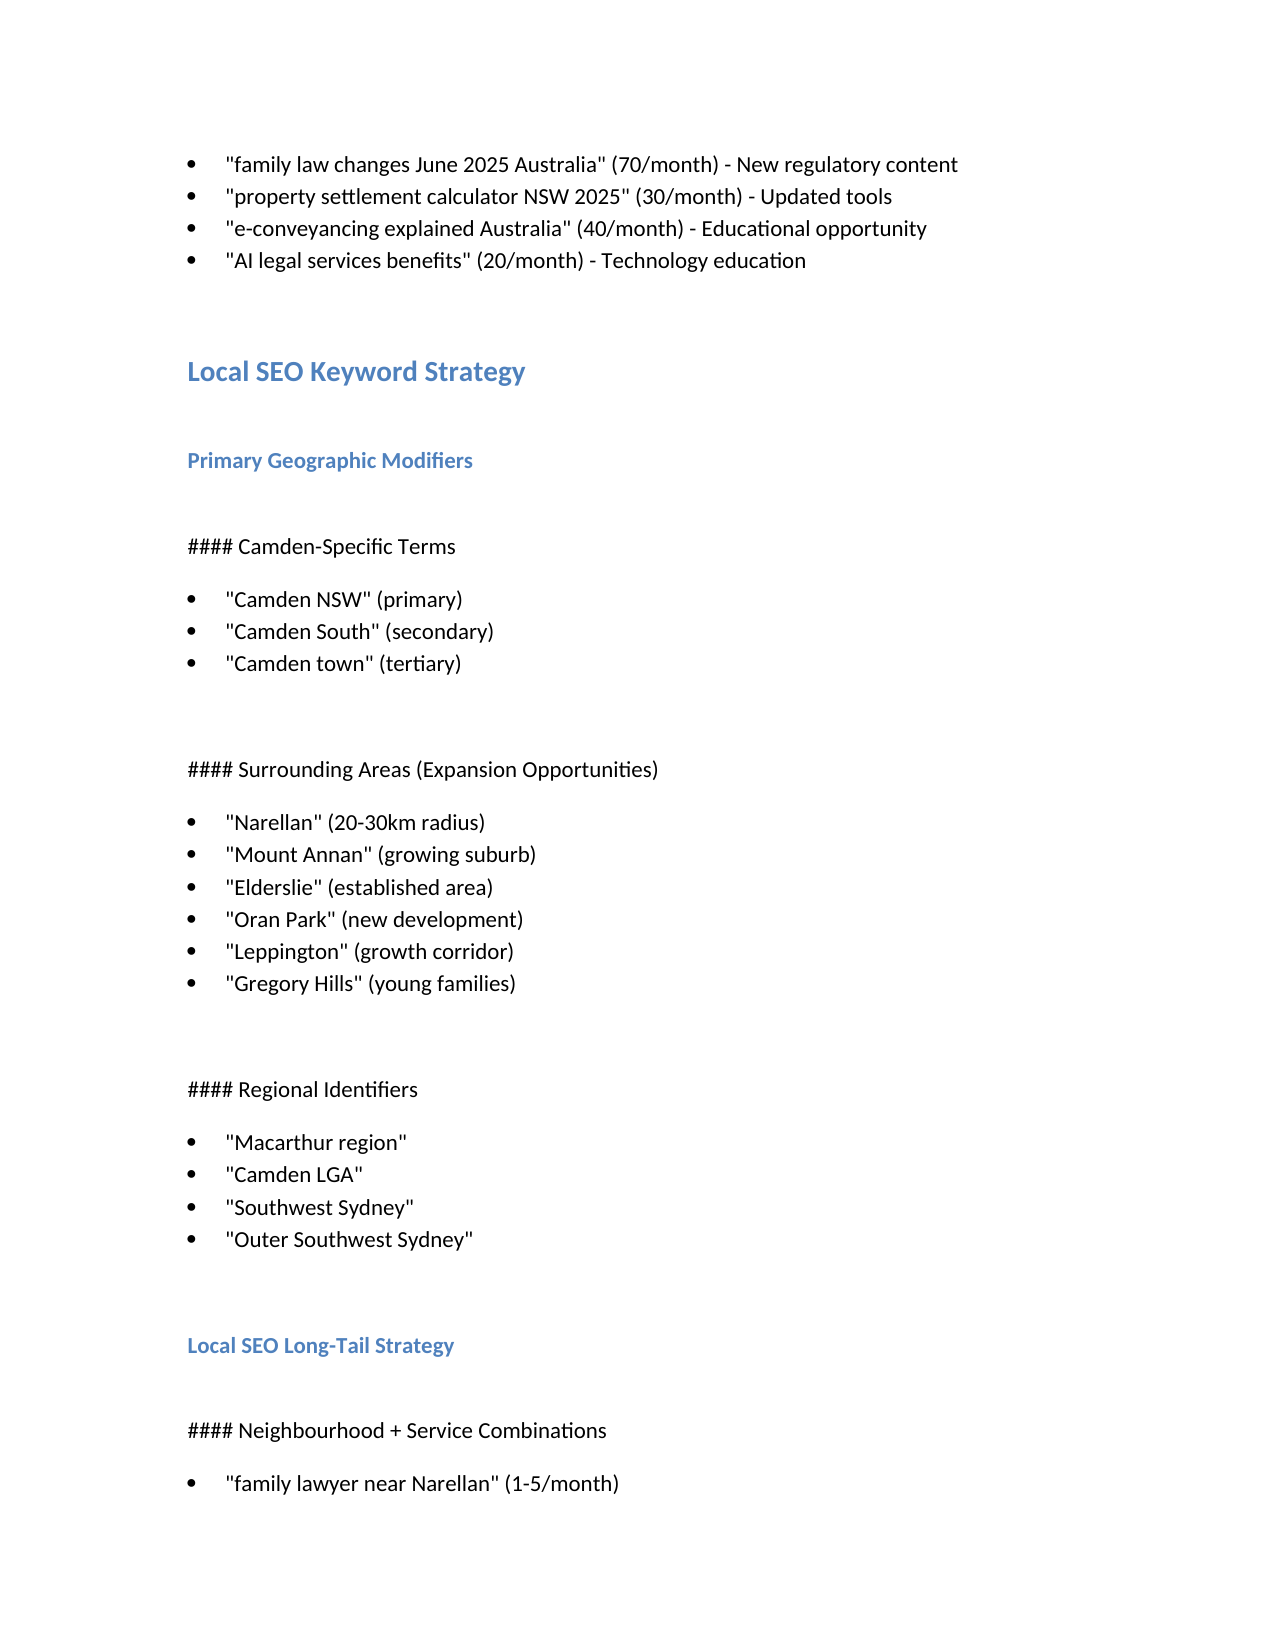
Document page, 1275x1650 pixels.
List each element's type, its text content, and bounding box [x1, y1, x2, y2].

list "Camden town" (tertiary) [187, 649, 1087, 677]
list "Camden NSW" (primary) [187, 585, 1087, 613]
text #### Surrounding Areas (Expansion Opportunities) [187, 755, 1087, 783]
list "Southwest Sydney" [187, 1193, 1087, 1221]
list "Mount Annan" (growing suburb) [187, 840, 1087, 868]
list "Leppington" (growth corridor) [187, 937, 1087, 965]
list "Narellan" (20-30km radius) [187, 808, 1087, 836]
text #### Neighbourhood + Service Combinations [187, 1416, 1087, 1444]
list "property settlement calculator NSW 2025" (30/month) - Updated tools [187, 182, 1087, 210]
subtitle Local SEO Keyword Strategy [187, 353, 1087, 388]
text #### Camden-Specific Terms [187, 532, 1087, 560]
list "Oran Park" (new development) [187, 905, 1087, 933]
text #### Regional Identifiers [187, 1075, 1087, 1103]
list "Gregory Hills" (young families) [187, 969, 1087, 997]
list "family lawyer near Narellan" (1-5/month) [187, 1469, 1087, 1497]
list "family law changes June 2025 Australia" (70/month) - New regulatory content [187, 150, 1087, 178]
list "Elderslie" (established area) [187, 873, 1087, 901]
list "AI legal services benefits" (20/month) - Technology education [187, 247, 1087, 274]
list "e-conveyancing explained Australia" (40/month) - Educational opportunity [187, 214, 1087, 242]
list "Macarthur region" [187, 1128, 1087, 1156]
list "Camden South" (secondary) [187, 617, 1087, 645]
list "Outer Southwest Sydney" [187, 1225, 1087, 1253]
subtitle Primary Geographic Modifiers [187, 447, 1087, 474]
subtitle Local SEO Long-Tail Strategy [187, 1331, 1087, 1359]
list "Camden LGA" [187, 1160, 1087, 1188]
